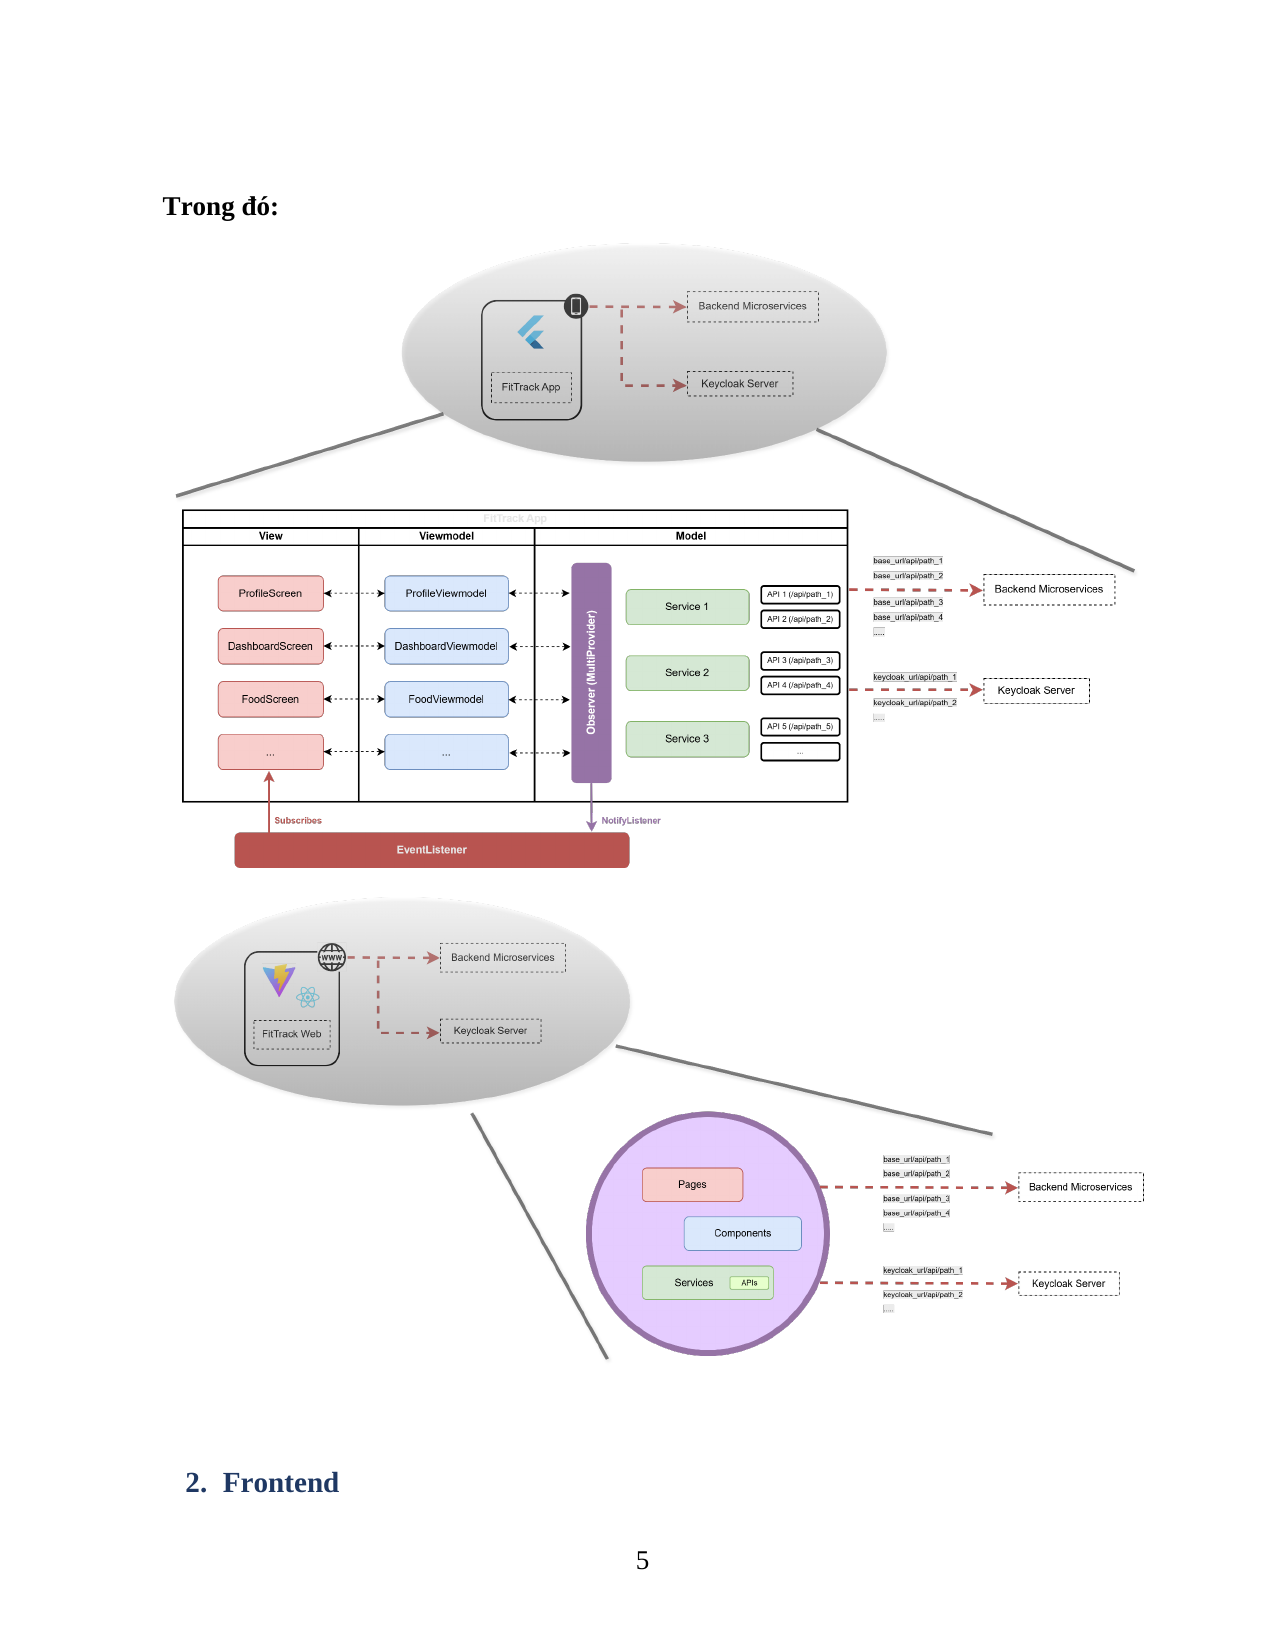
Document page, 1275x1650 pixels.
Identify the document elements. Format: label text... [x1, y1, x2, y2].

picture [162, 886, 1152, 1376]
picture [162, 230, 1152, 877]
subtitle Frontend [185, 1466, 1137, 1499]
text Trong đó: [162, 190, 1137, 222]
